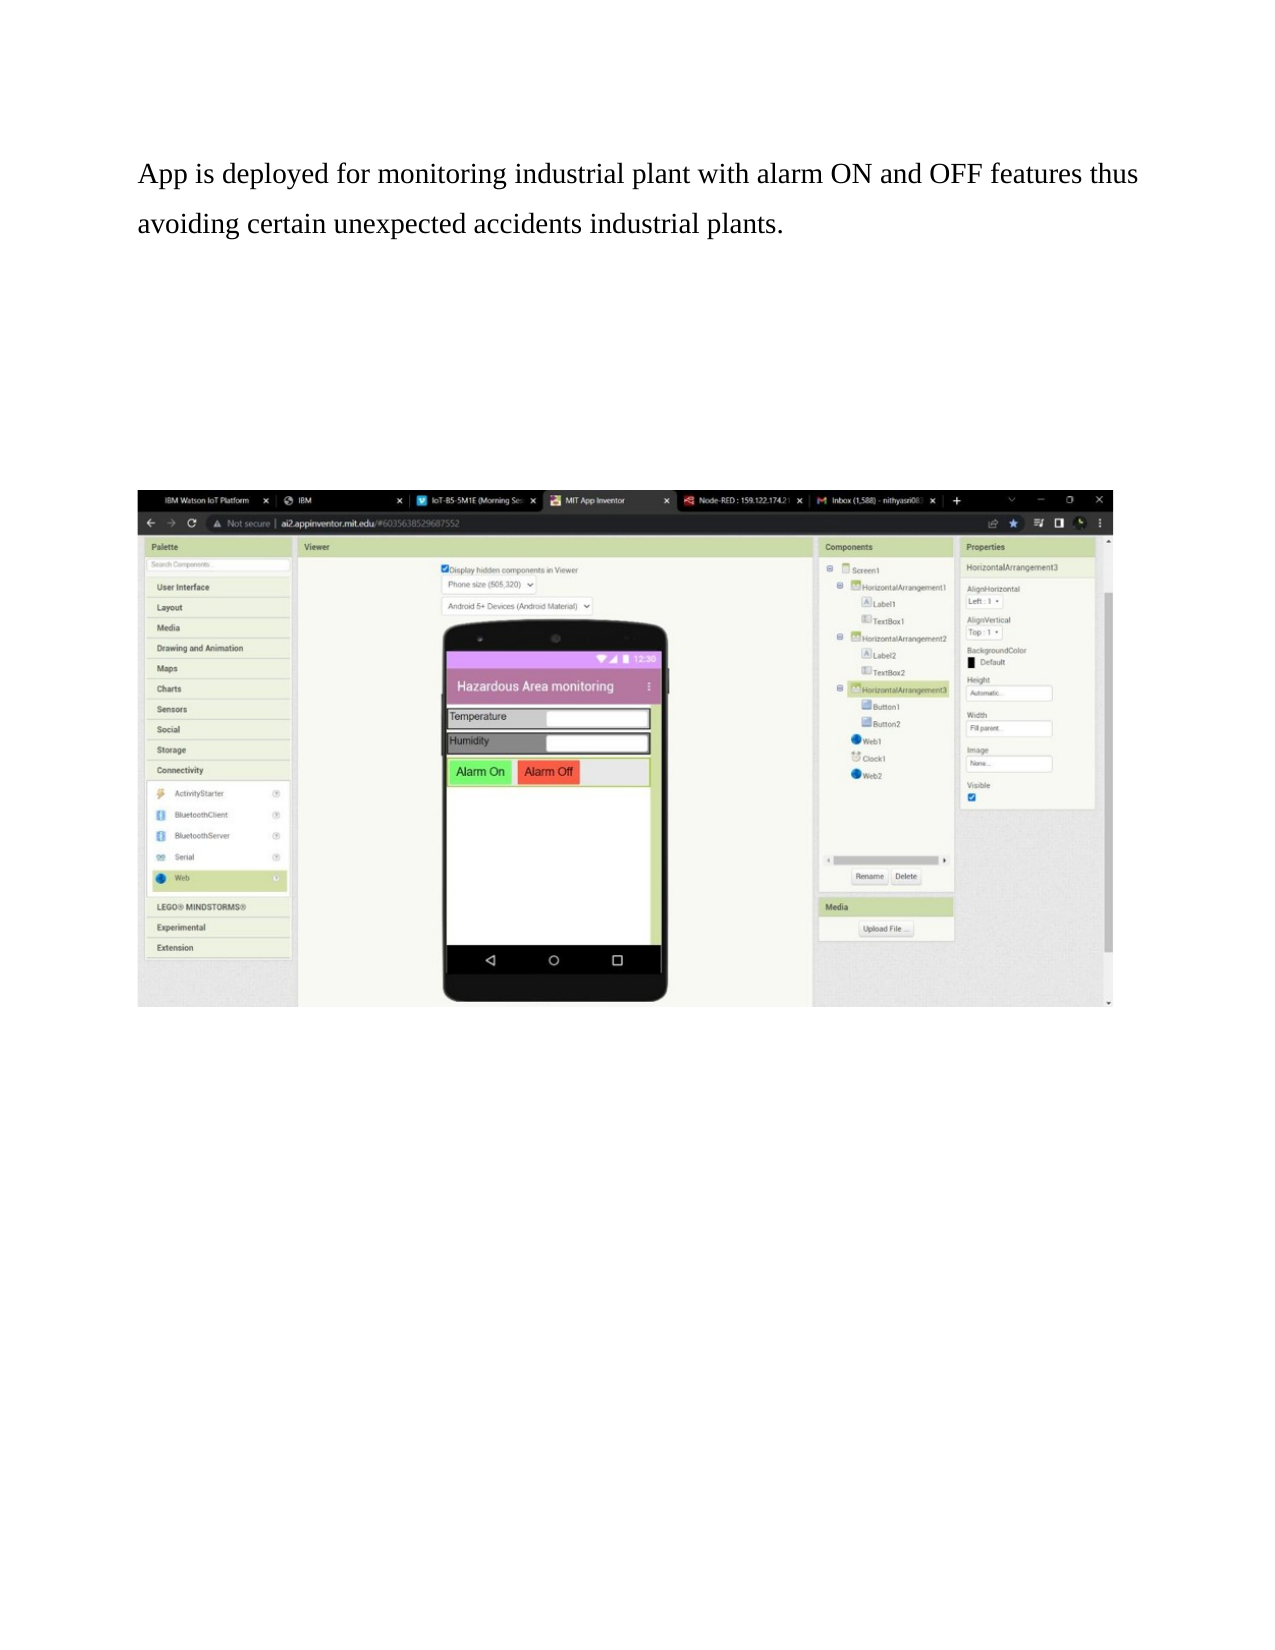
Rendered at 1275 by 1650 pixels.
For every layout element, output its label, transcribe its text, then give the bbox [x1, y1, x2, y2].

picture [137, 490, 1114, 1007]
text App is deployed for monitoring industrial plant with alarm ON and OFF features thus avoiding certain unexpected accidents industrial plants. [137, 156, 1229, 240]
